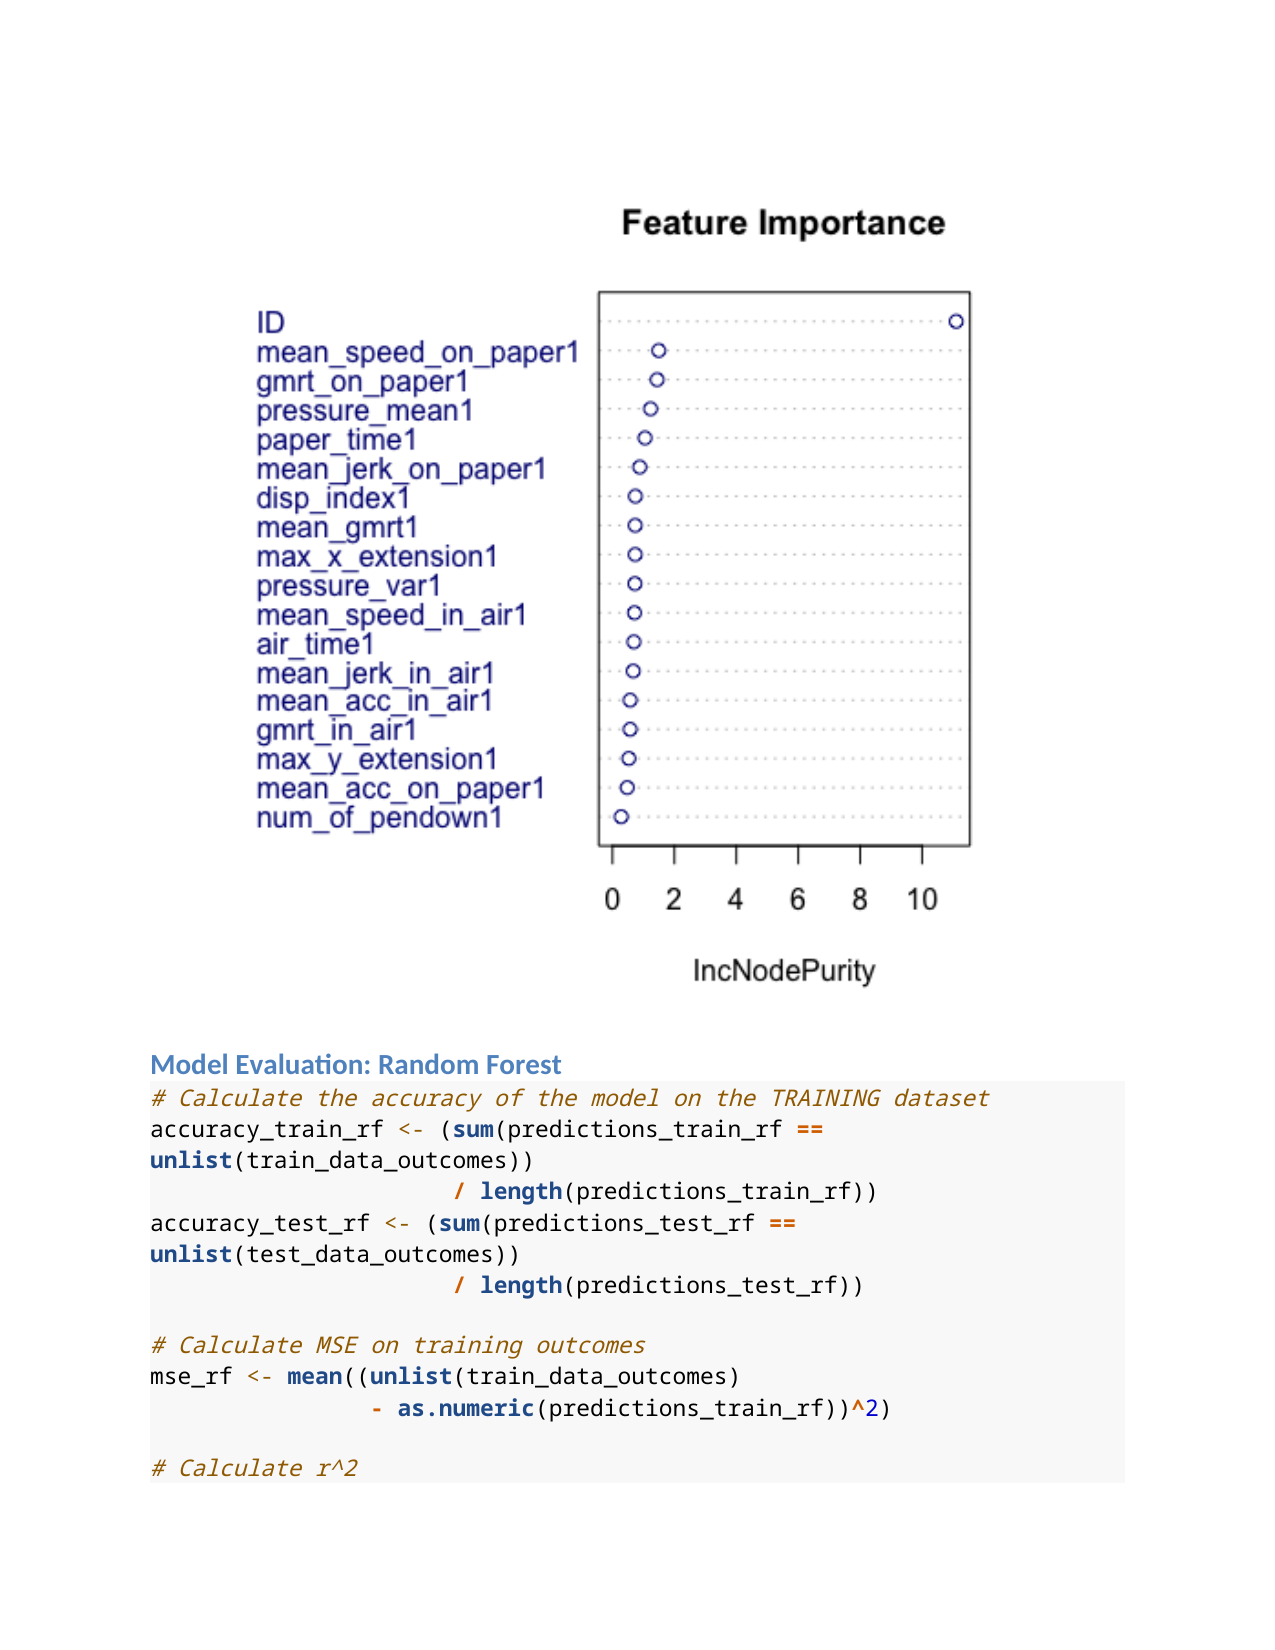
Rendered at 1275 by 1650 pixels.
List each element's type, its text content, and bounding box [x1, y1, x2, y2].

subtitle Model Evaluation: Random Forest [150, 1046, 1125, 1081]
picture [168, 150, 1044, 1025]
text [150, 1081, 1125, 1483]
